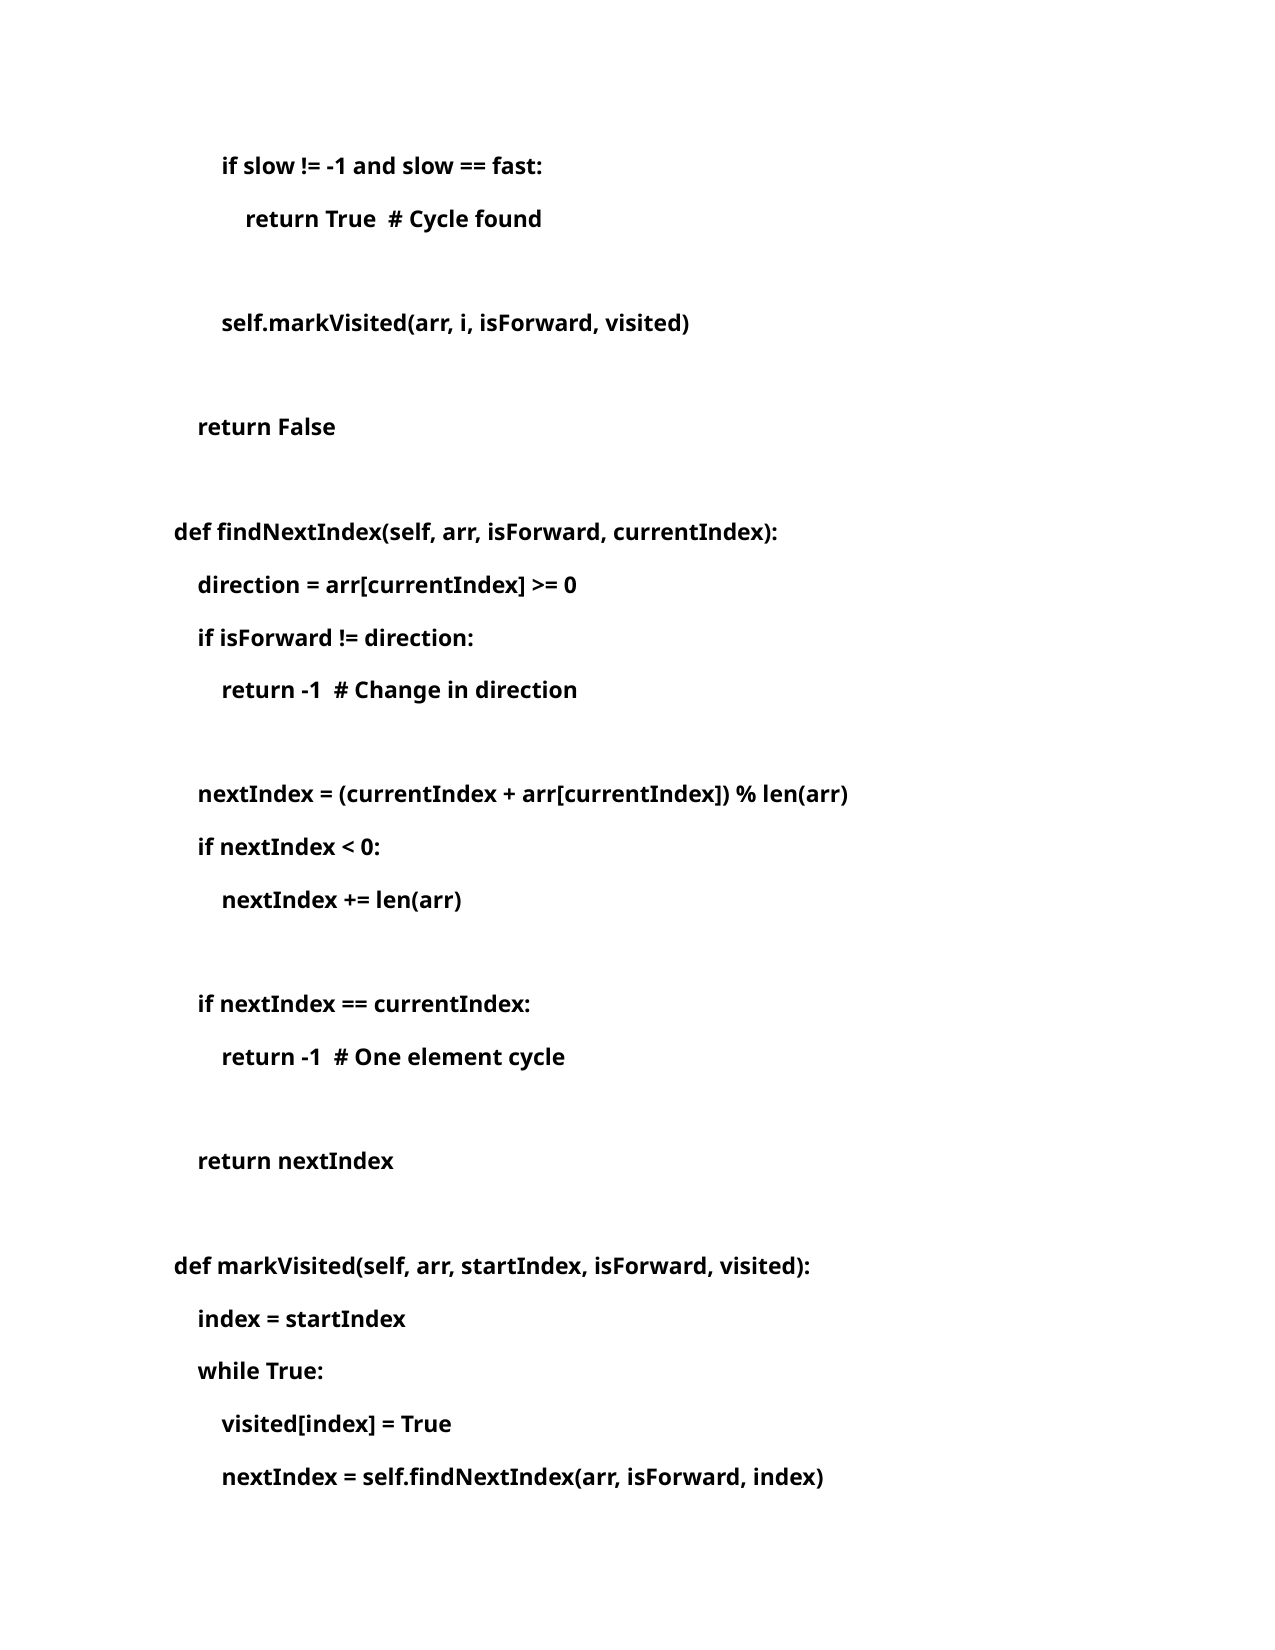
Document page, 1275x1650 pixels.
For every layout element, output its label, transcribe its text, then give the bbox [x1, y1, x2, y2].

text if isForward != direction: [150, 622, 1125, 653]
text self.markVisited(arr, i, isForward, visited) [150, 307, 1125, 338]
text direction = arr[currentIndex] >= 0 [150, 569, 1125, 600]
text def markVisited(self, arr, startIndex, isForward, visited): [150, 1250, 1125, 1281]
text return True # Cycle found [150, 203, 1125, 234]
text return -1 # Change in direction [150, 674, 1125, 705]
text nextIndex = self.findNextIndex(arr, isForward, index) [150, 1460, 1125, 1492]
text index = startIndex [150, 1303, 1125, 1334]
text if nextIndex < 0: [150, 831, 1125, 862]
text while True: [150, 1355, 1125, 1386]
text if nextIndex == currentIndex: [150, 988, 1125, 1019]
text nextIndex += len(arr) [150, 884, 1125, 915]
text nextIndex = (currentIndex + arr[currentIndex]) % len(arr) [150, 778, 1125, 810]
text return -1 # One element cycle [150, 1041, 1125, 1072]
text return nextIndex [150, 1145, 1125, 1176]
text visited[index] = True [150, 1408, 1125, 1439]
text def findNextIndex(self, arr, isForward, currentIndex): [150, 516, 1125, 548]
text return False [150, 411, 1125, 442]
text if slow != -1 and slow == fast: [150, 150, 1125, 181]
